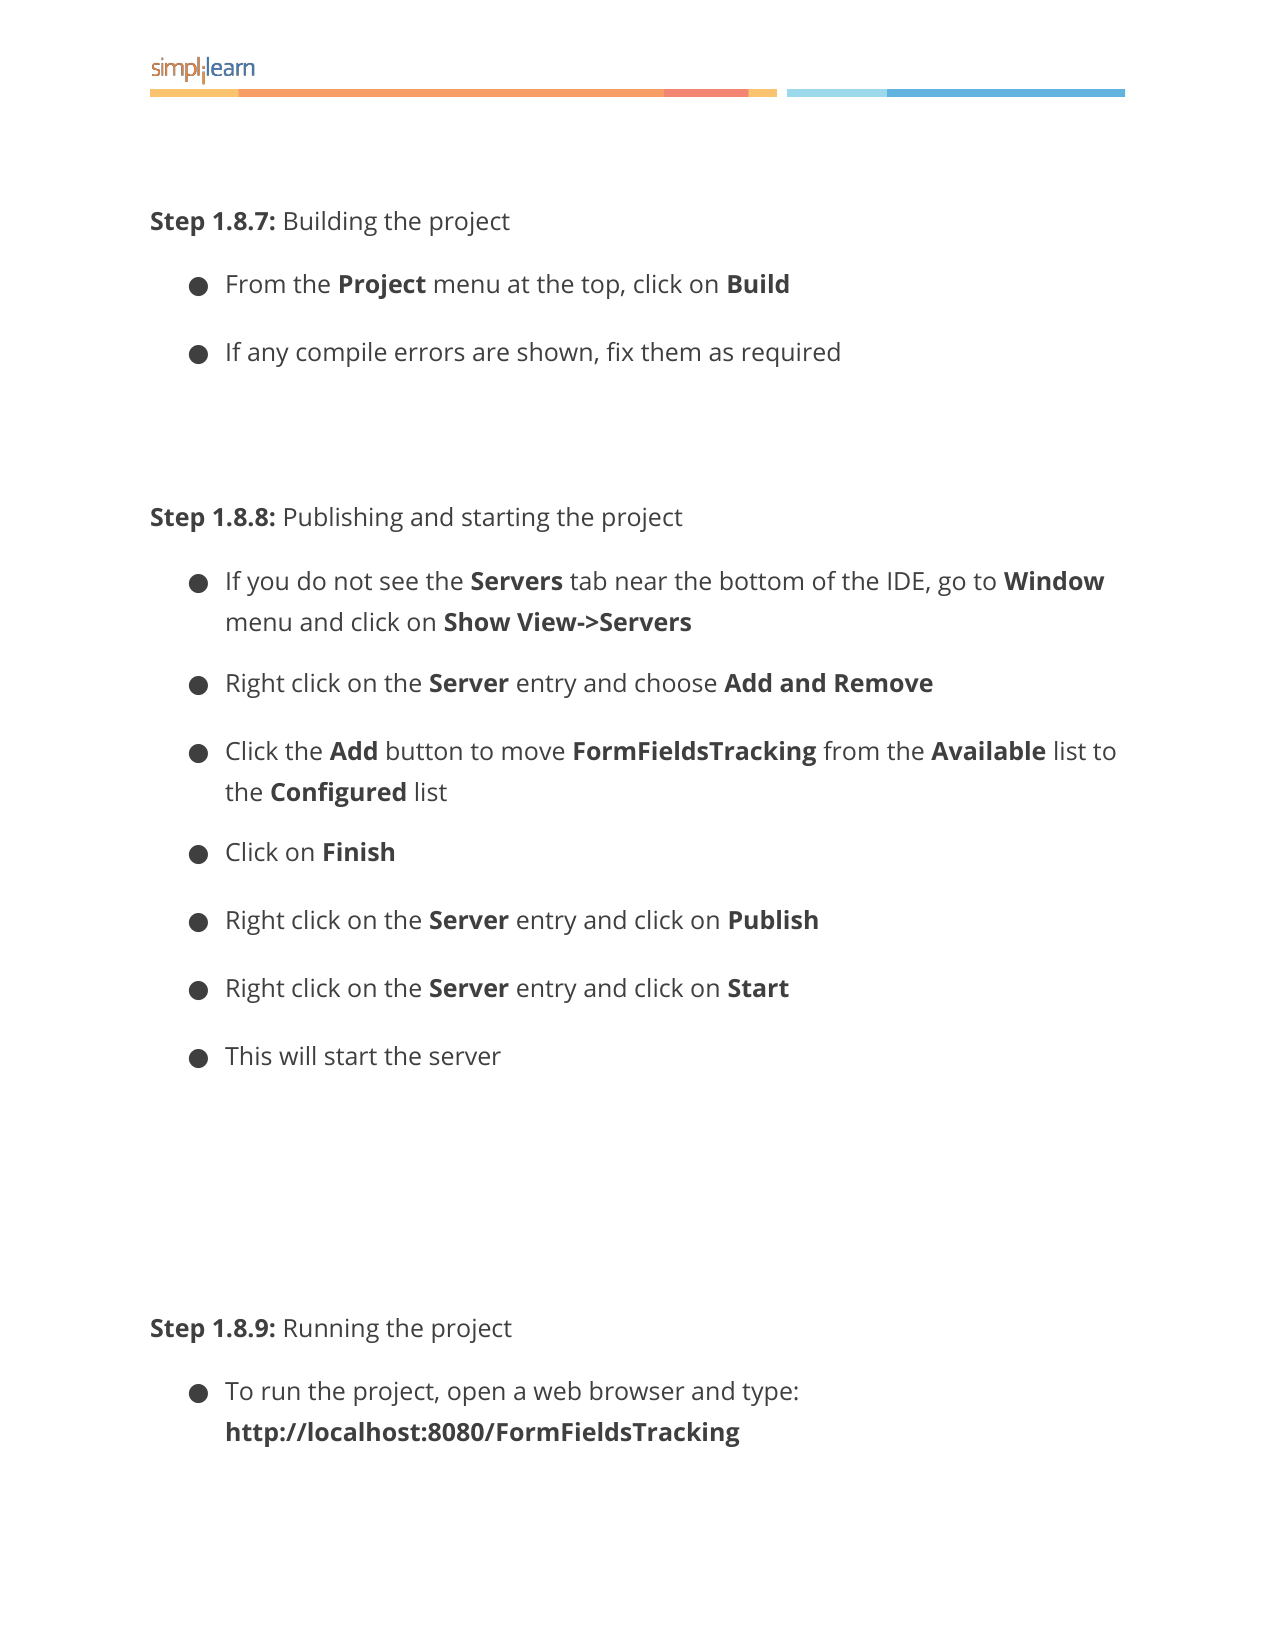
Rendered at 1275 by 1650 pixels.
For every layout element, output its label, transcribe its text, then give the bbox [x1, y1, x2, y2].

list Right click on the Server entry and click on Publish [187, 893, 1125, 944]
picture [150, 52, 1125, 97]
list Right click on the Server entry and click on Start [187, 961, 1125, 1012]
list Click on Finish [187, 825, 1125, 876]
list Right click on the Server entry and choose Add and Remove [187, 655, 1125, 706]
list To run the project, open a web browser and type: http://localhost:8080/FormFieldsTracking [187, 1364, 1125, 1449]
text Step 1.8.7: Building the project [150, 203, 1125, 237]
list If you do not see the Servers tab near the bottom of the IDE, go to Window menu and click on Show View->Servers [187, 553, 1125, 638]
text Step 1.8.9: Running the project [150, 1310, 1125, 1344]
list Click the Add button to move FormFieldsTracking from the Available list to the Configured list [187, 723, 1125, 808]
list From the Project menu at the top, click on Build [187, 257, 1125, 308]
list If any compile errors are shown, fix them as required [187, 325, 1125, 376]
text Step 1.8.8: Publishing and starting the project [150, 499, 1125, 534]
list This will start the server [187, 1029, 1125, 1080]
